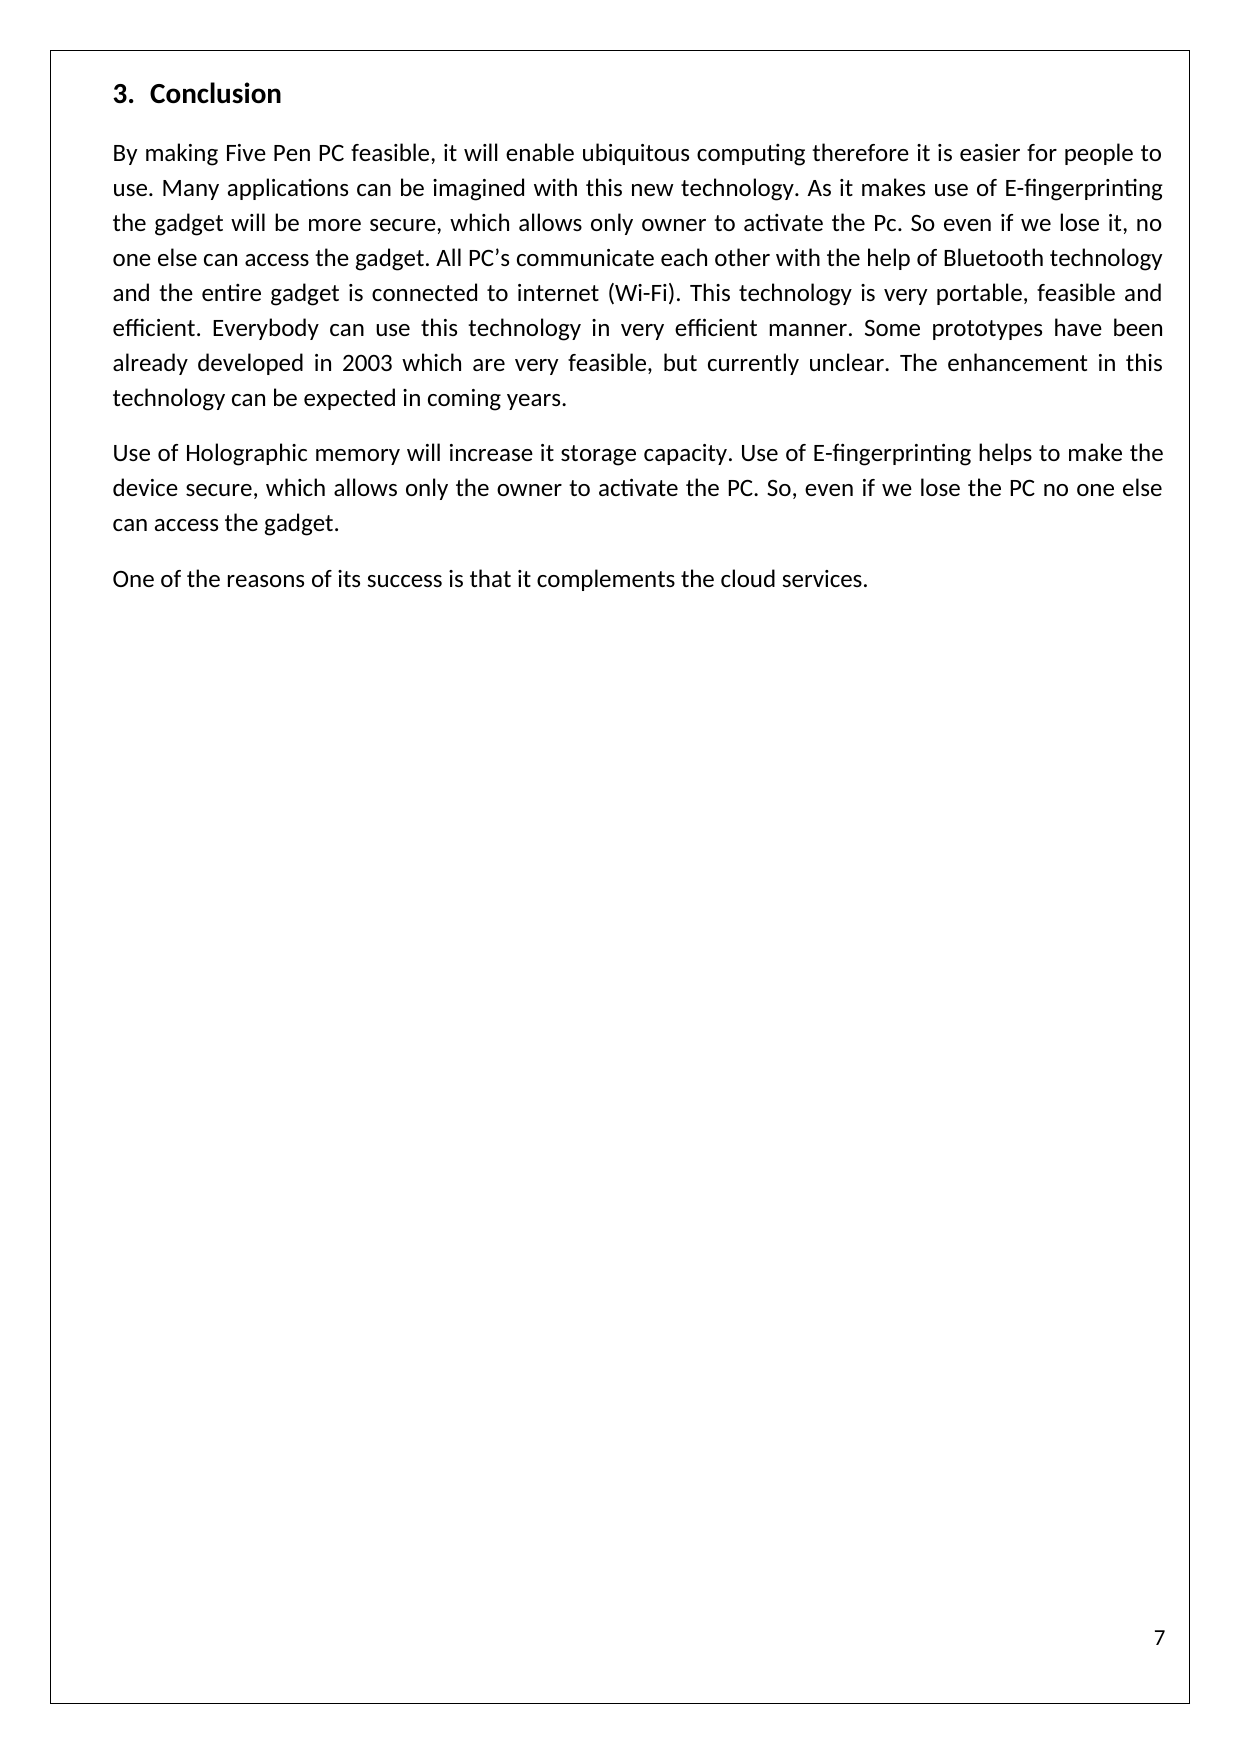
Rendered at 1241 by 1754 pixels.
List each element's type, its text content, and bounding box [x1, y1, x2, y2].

text Use of Holographic memory will increase it storage capacity. Use of E-fingerprinting helps to make the device secure, which allows only the owner to activate the PC. So, even if we lose the PC no one else can access the gadget. [112, 438, 1165, 538]
list Conclusion [112, 75, 1165, 111]
text By making Five Pen PC feasible, it will enable ubiquitous computing therefore it is easier for people to use. Many applications can be imagined with this new technology. As it makes use of E-fingerprinting the gadget will be more secure, which allows only owner to activate the Pc. So even if we lose it, no one else can access the gadget. All PC’s communicate each other with the help of Bluetooth technology and the entire gadget is connected to internet (Wi-Fi). This technology is very portable, feasible and efficient. Everybody can use this technology in very efficient manner. Some prototypes have been already developed in 2003 which are very feasible, but currently unclear. The enhancement in this technology can be expected in coming years. [112, 137, 1165, 412]
text One of the reasons of its success is that it complements the cloud services.References [112, 563, 1165, 594]
